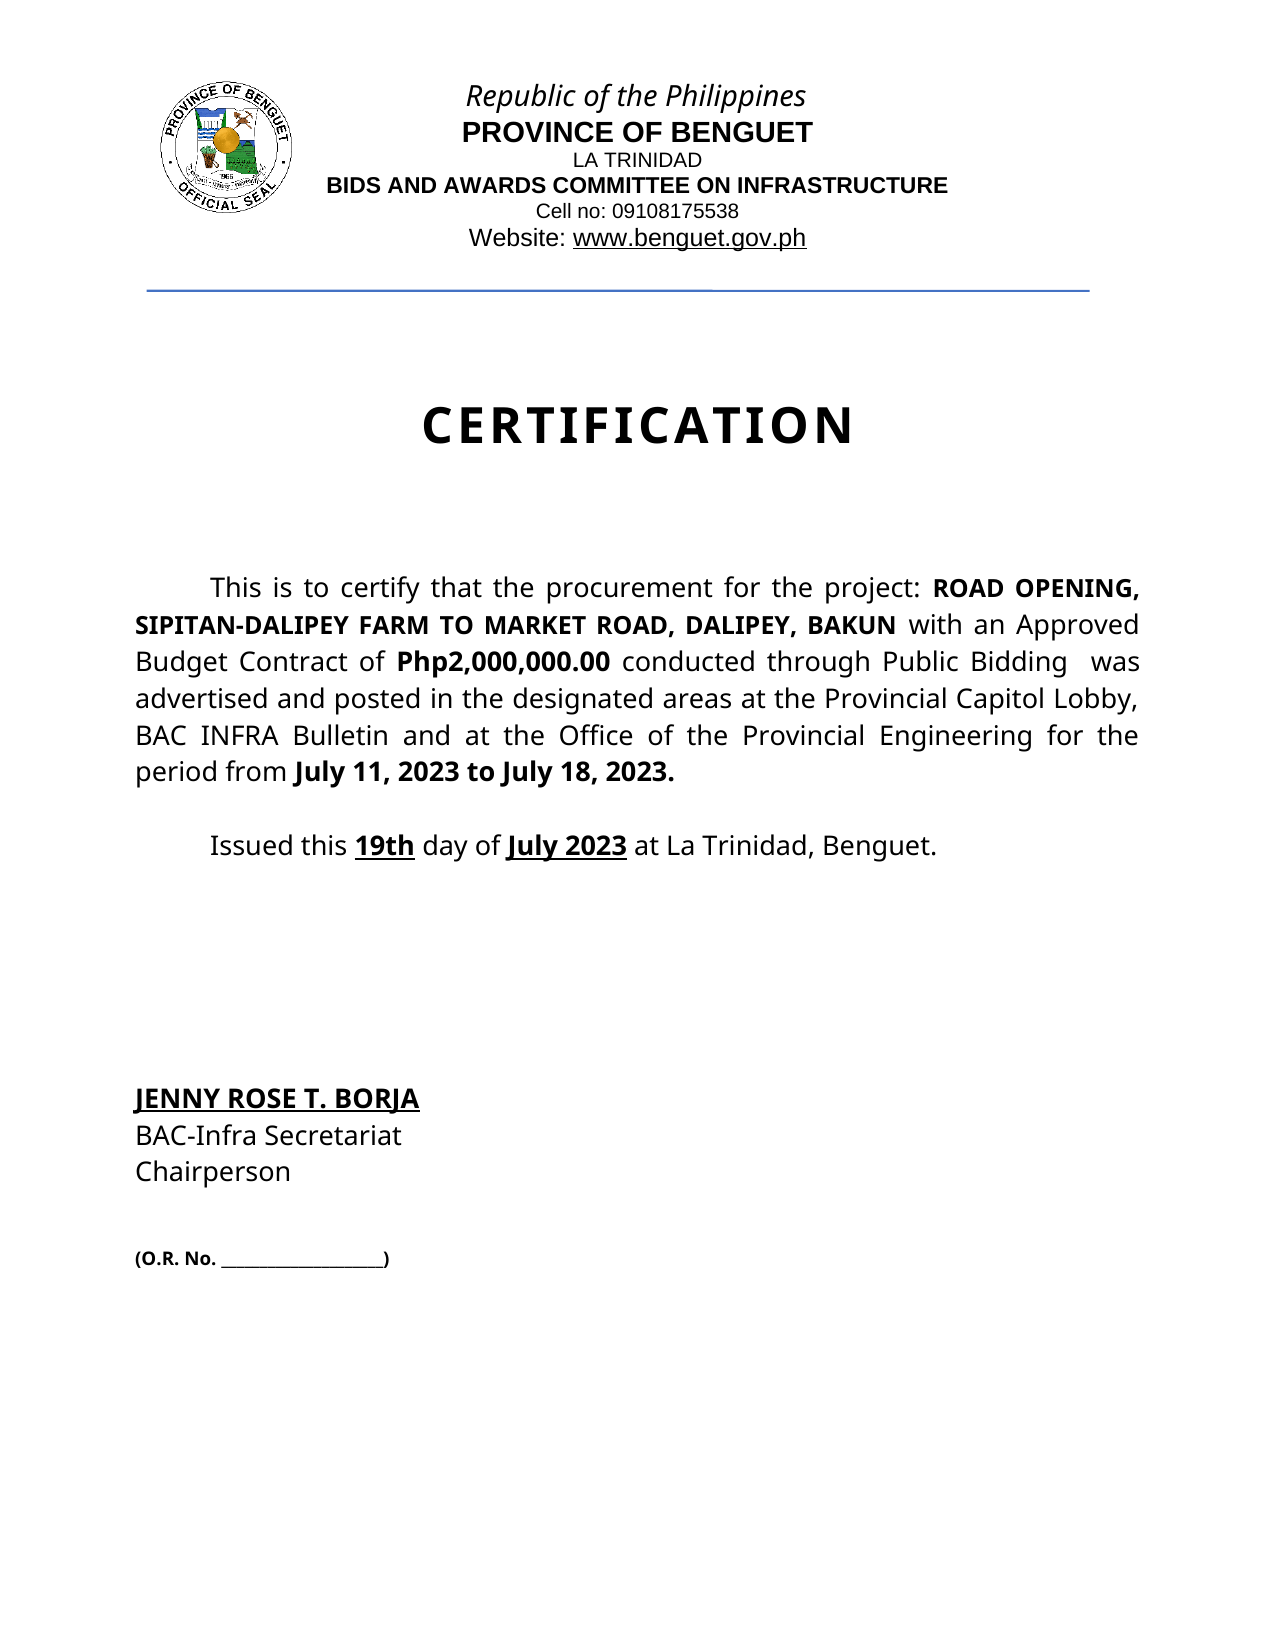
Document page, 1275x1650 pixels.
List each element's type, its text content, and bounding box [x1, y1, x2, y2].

text Issued this 19th day of July 2023 at La Trinidad, Benguet. [135, 827, 1140, 863]
text JENNY ROSE T. BORJA [135, 1079, 1140, 1116]
text Chairperson [135, 1153, 1140, 1190]
text This is to certify that the procurement for the project: ROAD OPENING, SIPITAN-DALIPEY FARM TO MARKET ROAD, DALIPEY, BAKUN with an Approved Budget Contract of Php2,000,000.00 conducted through Public Bidding was advertised and posted in the designated areas at the Provincial Capitol Lobby, BAC INFRA Bulletin and at the Office of the Provincial Engineering for the period from July 11, 2023 to July 18, 2023. [135, 568, 1140, 790]
subtitle CERTIFICATION [135, 390, 1140, 458]
text BAC-Infra Secretariat [135, 1116, 1140, 1153]
text (O.R. No. _____________________) [135, 1246, 1140, 1271]
picture [156, 77, 296, 217]
